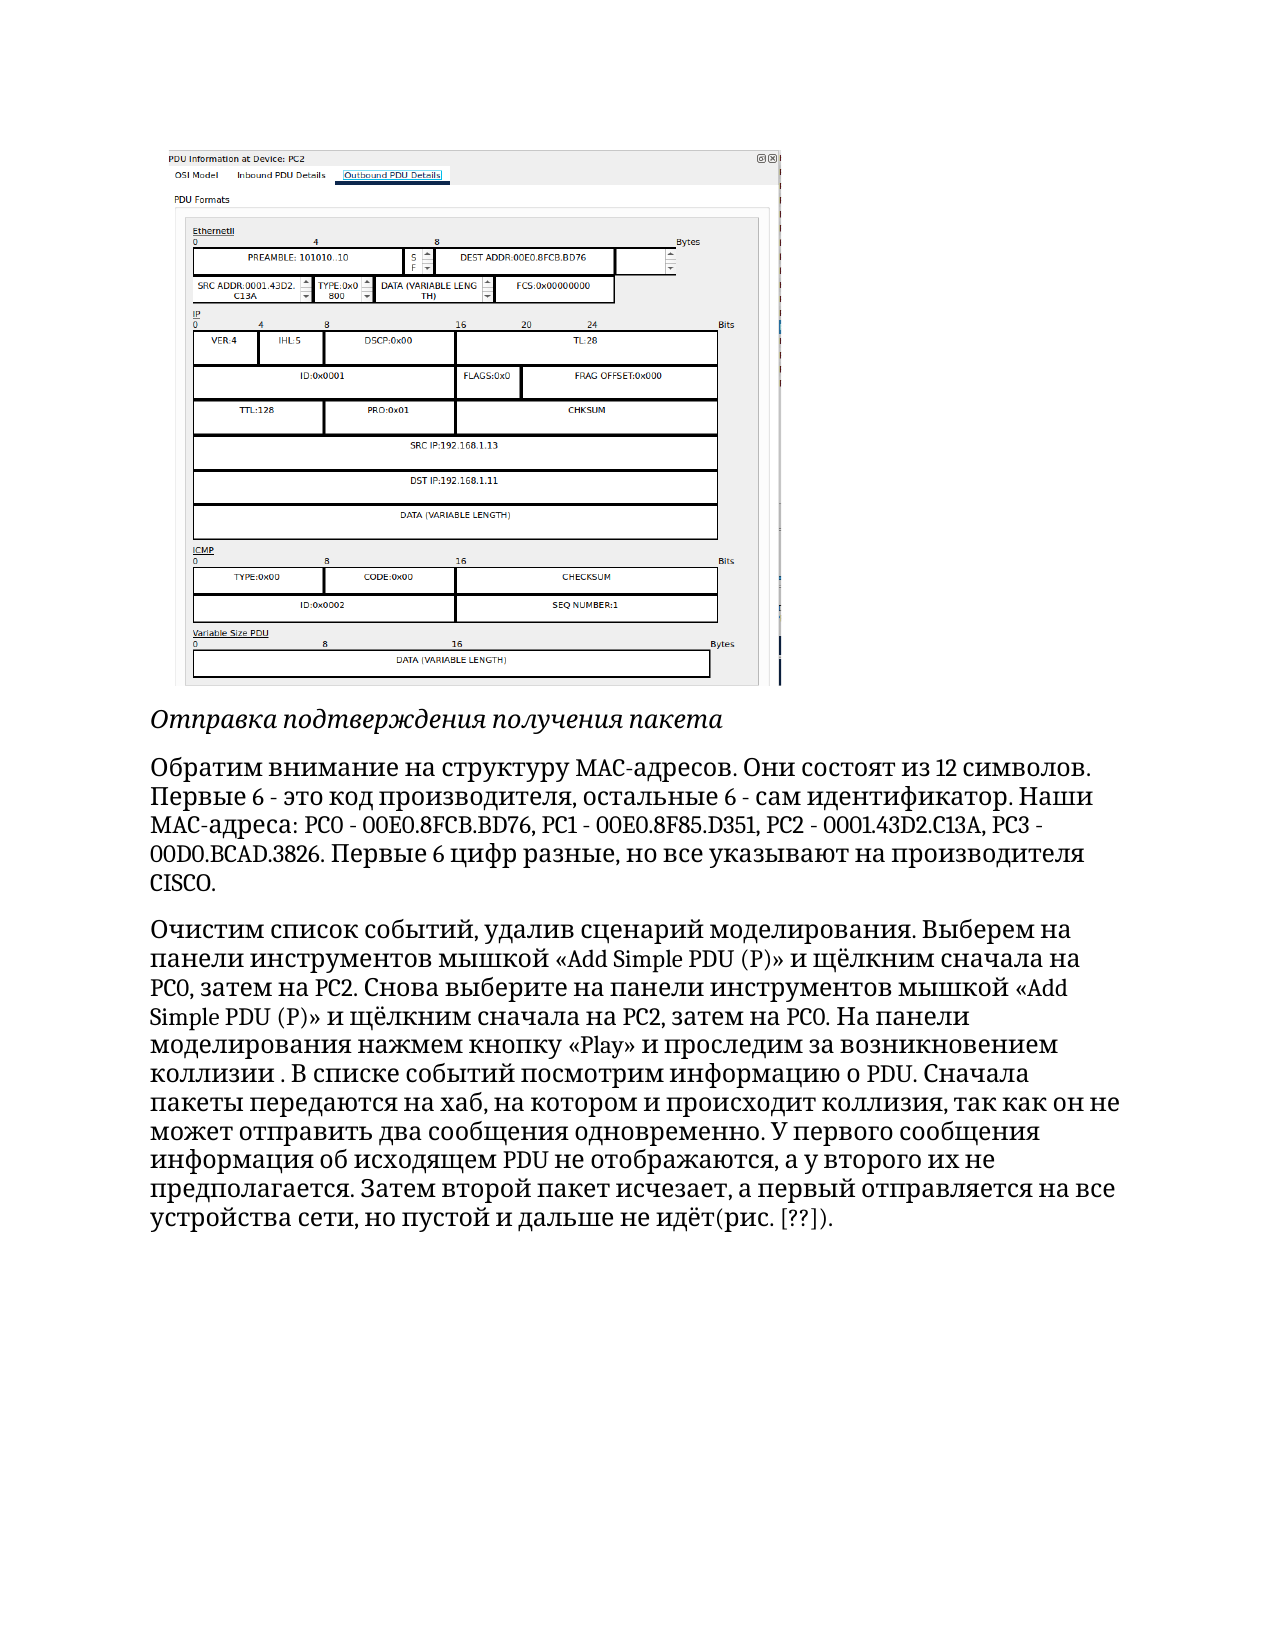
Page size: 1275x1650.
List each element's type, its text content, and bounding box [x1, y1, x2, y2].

text Отправка подтверждения получения пакета [150, 706, 1125, 735]
text Очистим список событий, удалив сценарий моделирования. Выберем на панели инструментов мышкой «Add Simple PDU (P)» и щёлкним сначала на PC0, затем на PC2. Снова выберите на панели инструментов мышкой «Add Simple PDU (P)» и щёлкним сначала на PC2, затем на PC0. На панели моделирования нажмем кнопку «Play» и проследим за возникновением коллизии . В списке событий посмотрим информацию о PDU. Сначала пакеты передаются на хаб, на котором и происходит коллизия, так как он не может отправить два сообщения одновременно. У первого сообщения информация об исходящем PDU не отображаются, а у второго их не предполагается. Затем второй пакет исчезает, а первый отправляется на все устройства сети, но пустой и дальше не идёт(рис. [??]). [150, 916, 1125, 1232]
picture [168, 150, 782, 686]
text Обратим внимание на структуру MAC-адресов. Они состоят из 12 символов. Первые 6 - это код производителя, остальные 6 - сам идентификатор. Наши MAC-адреса: PC0 - 00E0.8FCB.BD76, PC1 - 00E0.8F85.D351, PC2 - 0001.43D2.C13A, PC3 - 00D0.BCAD.3826. Первые 6 цифр разные, но все указывают на производителя CISCO. [150, 754, 1125, 897]
